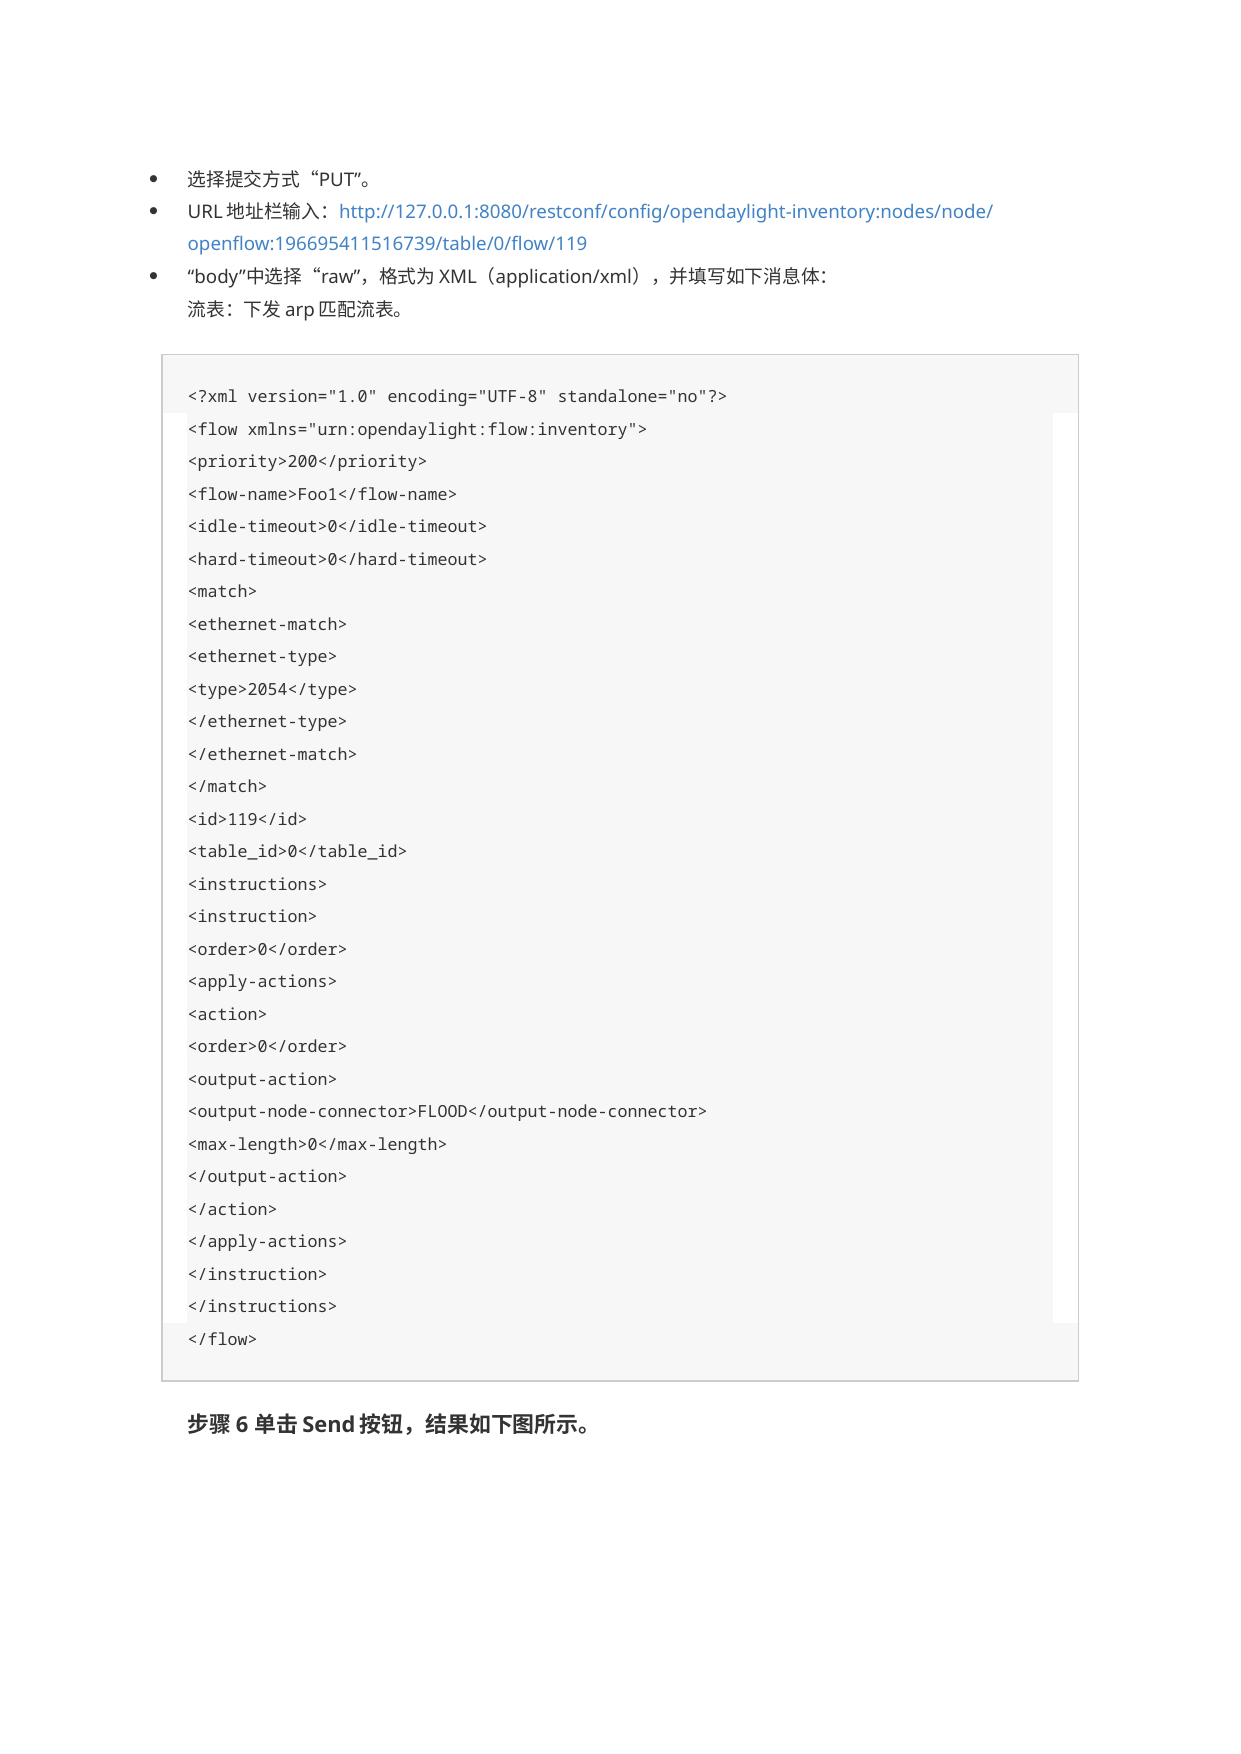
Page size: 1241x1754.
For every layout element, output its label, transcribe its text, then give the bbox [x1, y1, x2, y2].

text </output-action> [187, 1160, 1053, 1193]
text <output-action> [187, 1063, 1053, 1095]
text </ethernet-type> [187, 705, 1053, 738]
text <apply-actions> [187, 965, 1053, 998]
text <idle-timeout>0</idle-timeout> [187, 510, 1053, 543]
text </apply-actions> [187, 1225, 1053, 1258]
text <max-length>0</max-length> [187, 1128, 1053, 1160]
text <flow xmlns="urn:opendaylight:flow:inventory"> [187, 413, 1053, 445]
text <table_id>0</table_id> [187, 835, 1053, 868]
text <order>0</order> [187, 933, 1053, 965]
text </instruction> [187, 1258, 1053, 1290]
text <instruction> [187, 900, 1053, 933]
text </ethernet-match> [187, 738, 1053, 770]
text <?xml version="1.0" encoding="UTF-8" standalone="no"?> [163, 355, 1078, 413]
list 选择提交方式“PUT”。 [150, 162, 1053, 194]
text <flow-name>Foo1</flow-name> [187, 478, 1053, 510]
text <ethernet-type> [187, 640, 1053, 673]
list URL地址栏输入：http://127.0.0.1:8080/restconf/config/opendaylight-inventory:nodes/node/openflow:196695411516739/table/0/flow/119 [150, 194, 1053, 259]
text <match> [187, 575, 1053, 608]
text <id>119</id> [187, 803, 1053, 835]
text <output-node-connector>FLOOD</output-node-connector> [187, 1095, 1053, 1128]
text <priority>200</priority> [187, 445, 1053, 478]
text </action> [187, 1193, 1053, 1225]
text <type>2054</type> [187, 673, 1053, 705]
text <instructions> [187, 868, 1053, 900]
text </match> [187, 770, 1053, 803]
text <action> [187, 998, 1053, 1030]
list “body”中选择“raw”，格式为XML（application/xml），并填写如下消息体： 流表：下发arp匹配流表。 [150, 259, 1053, 324]
text <ethernet-match> [187, 608, 1053, 640]
text <order>0</order> [187, 1030, 1053, 1063]
text </flow> [163, 1296, 1078, 1380]
subtitle 步骤6 单击Send按钮，结果如下图所示。 [187, 1407, 1053, 1439]
text <hard-timeout>0</hard-timeout> [187, 543, 1053, 575]
